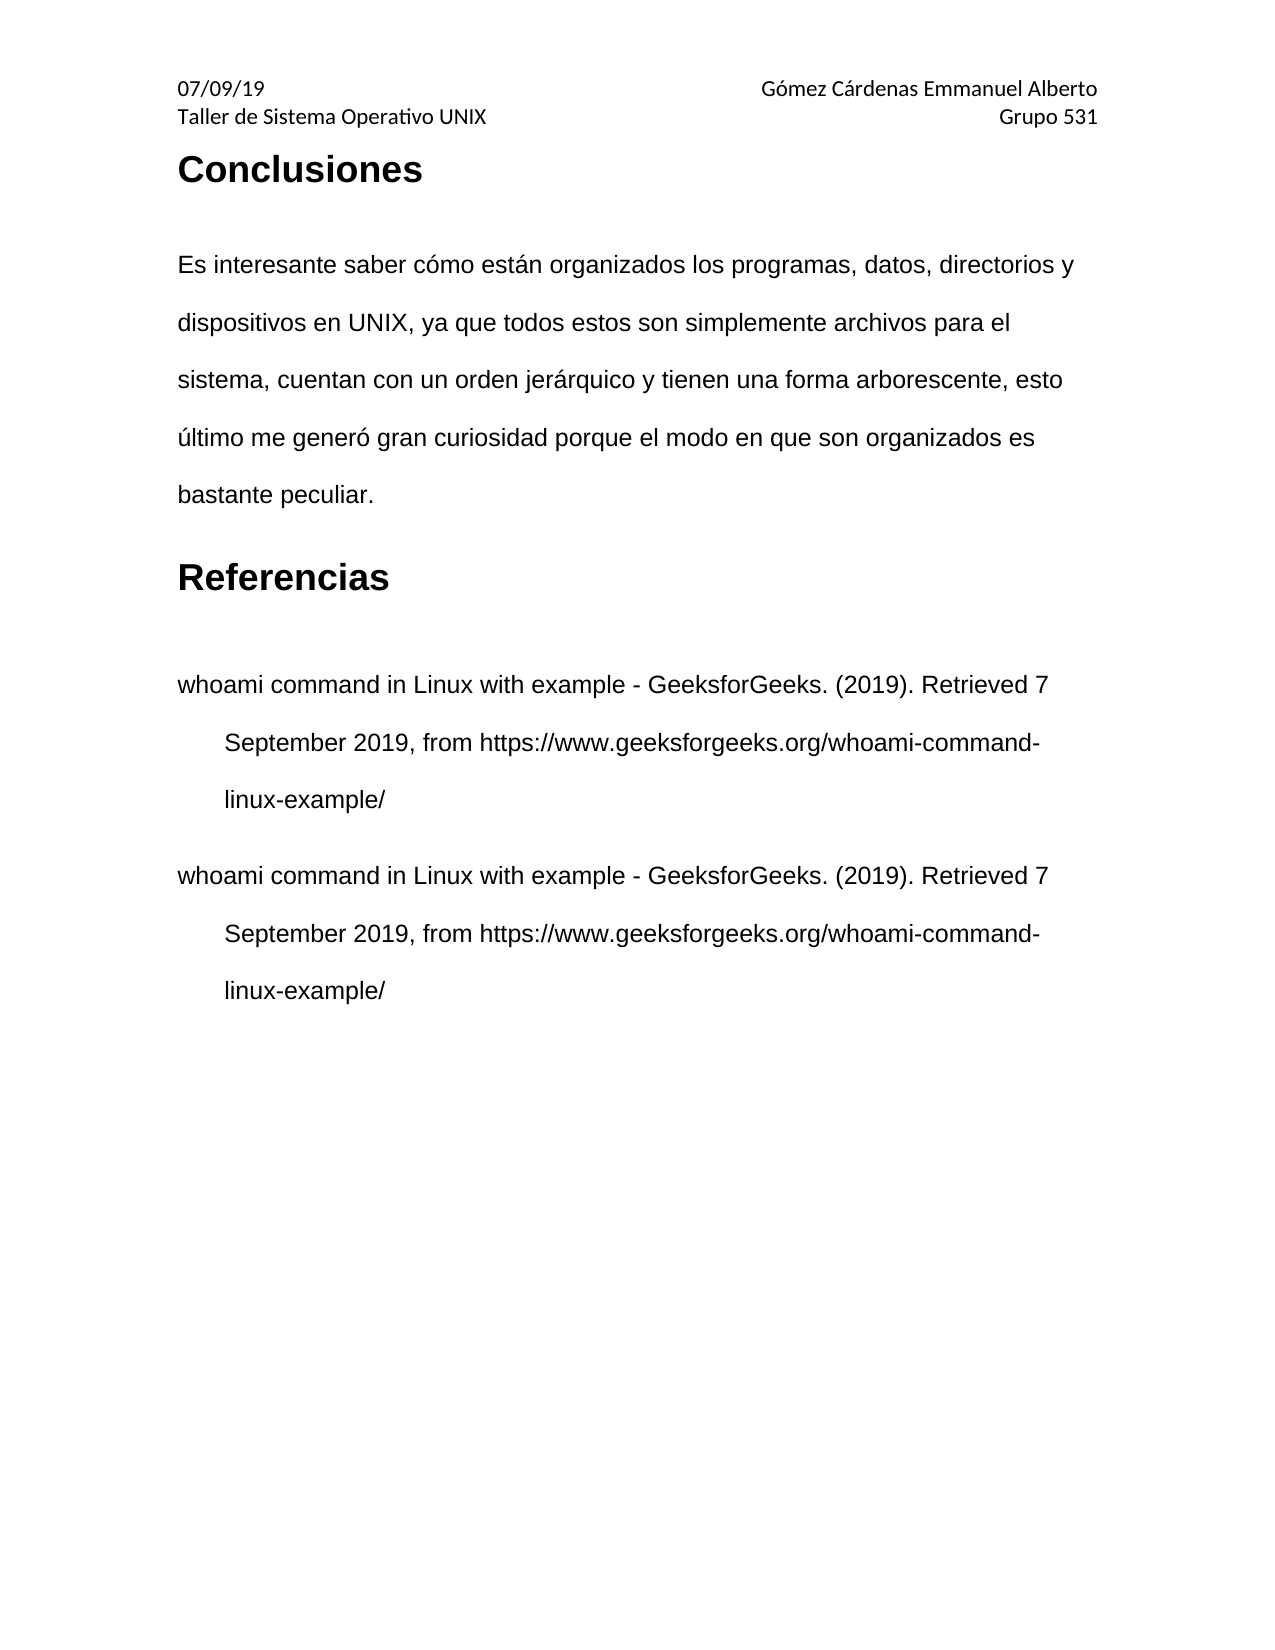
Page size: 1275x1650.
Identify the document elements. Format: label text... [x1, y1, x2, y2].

text Referencias [177, 555, 1098, 598]
text Es interesante saber cómo están organizados los programas, datos, directorios y dispositivos en UNIX, ya que todos estos son simplemente archivos para el sistema, cuentan con un orden jerárquico y tienen una forma arborescente, esto último me generó gran curiosidad porque el modo en que son organizados es bastante peculiar. [177, 251, 1098, 509]
text whoami command in Linux with example - GeeksforGeeks. (2019). Retrieved 7 September 2019, from https://www.geeksforgeeks.org/whoami-command-linux-example/ [177, 670, 1098, 814]
text Conclusiones [177, 148, 1098, 191]
text whoami command in Linux with example - GeeksforGeeks. (2019). Retrieved 7 September 2019, from https://www.geeksforgeeks.org/whoami-command-linux-example/ [177, 861, 1098, 1005]
